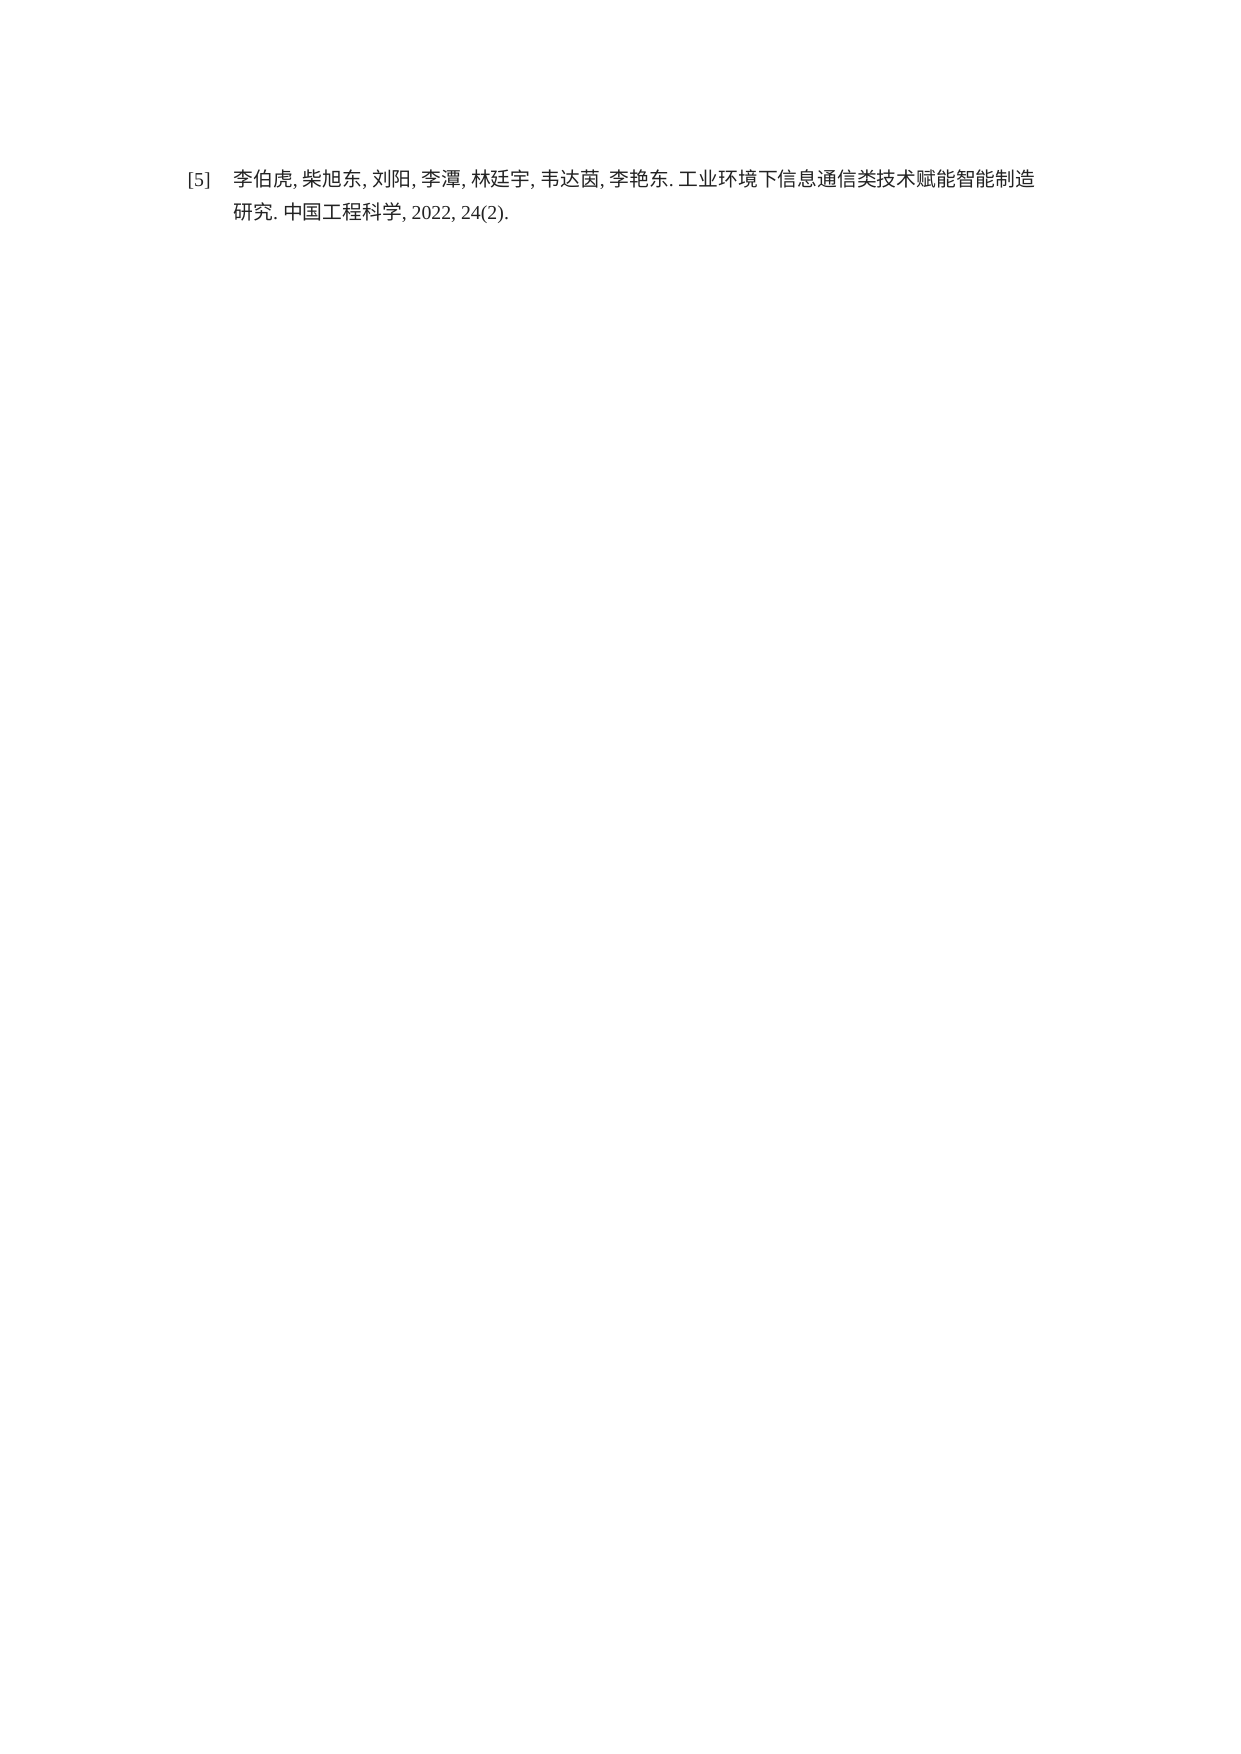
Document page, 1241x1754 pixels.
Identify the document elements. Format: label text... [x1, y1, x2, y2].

list 李伯虎, 柴旭东, 刘阳, 李潭, 林廷宇, 韦达茵, 李艳东. 工业环境下信息通信类技术赋能智能制造研究. 中国工程科学, 2022, 24(2). [187, 162, 1053, 227]
